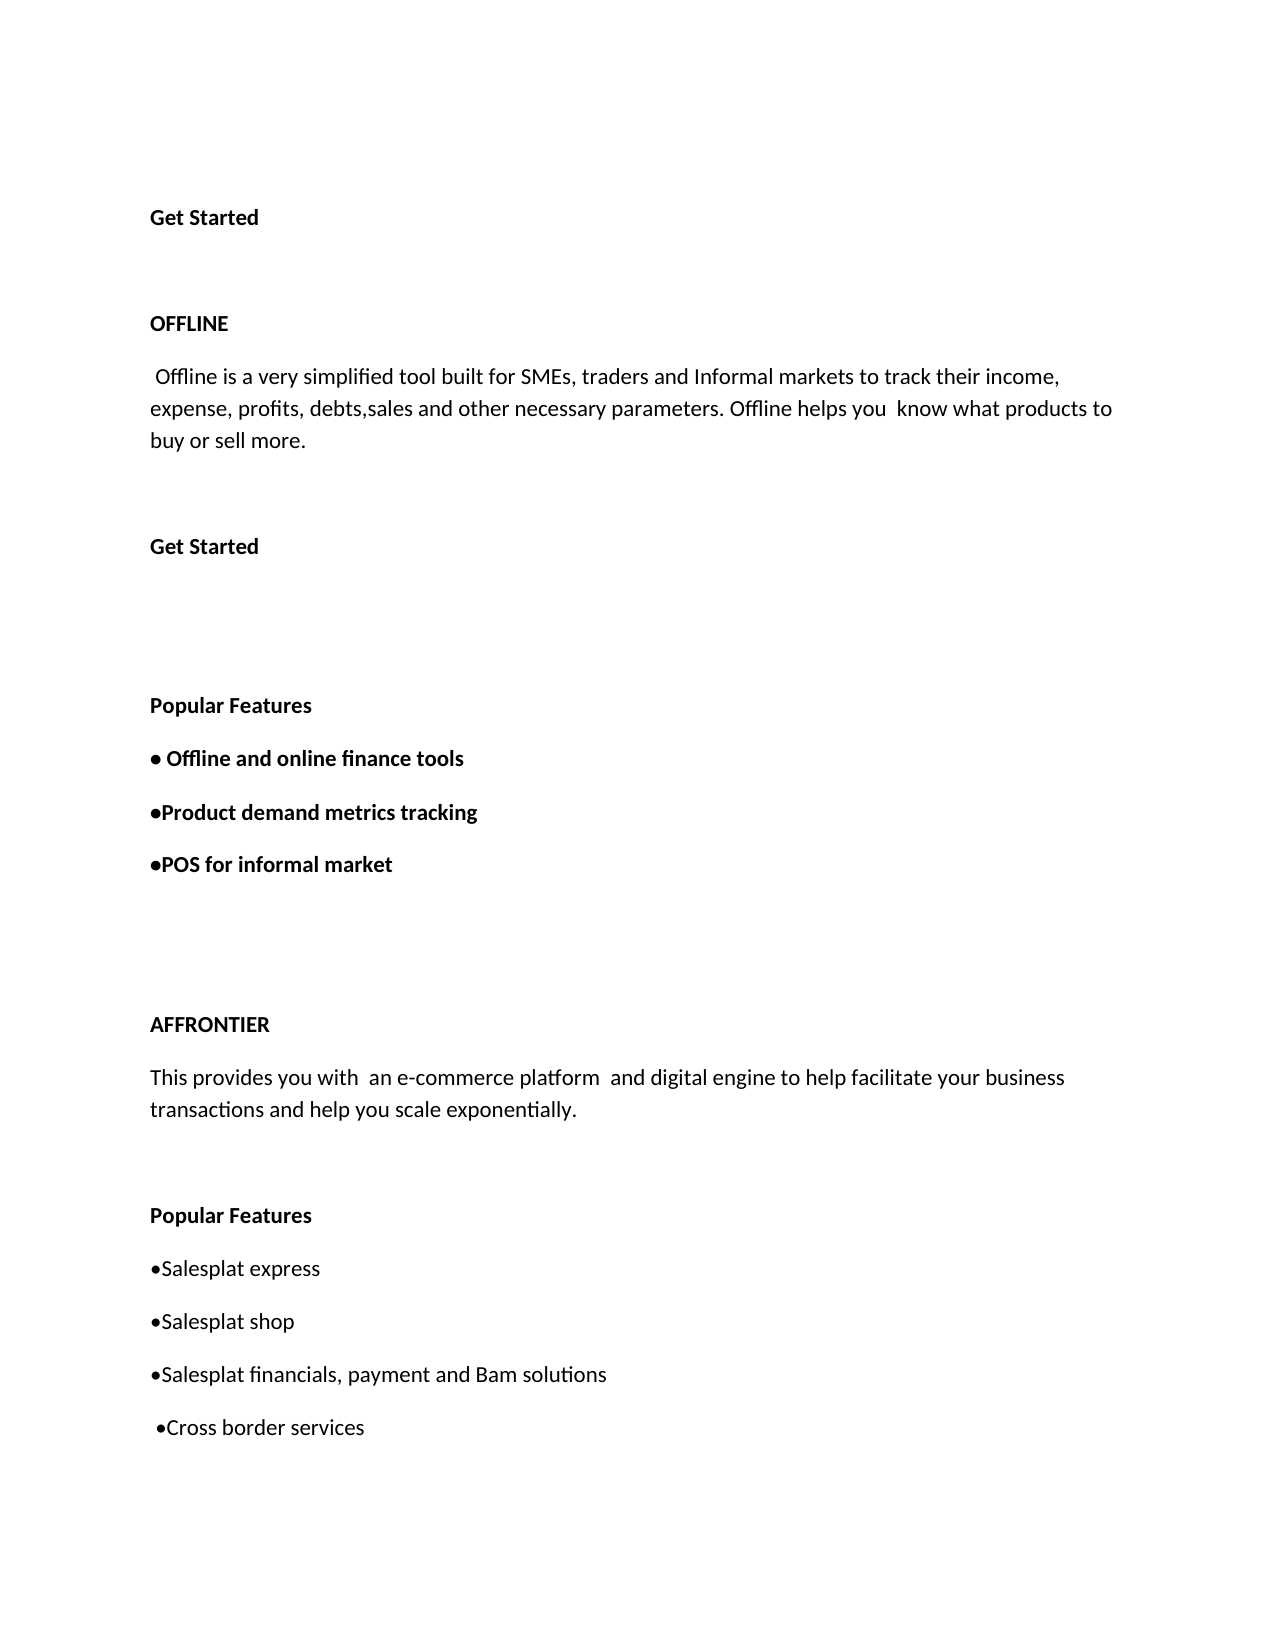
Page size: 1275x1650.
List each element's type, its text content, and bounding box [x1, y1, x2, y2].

text Offline is a very simplified tool built for SMEs, traders and Informal markets to track their income, expense, profits, debts,sales and other necessary parameters. Offline helps you know what products to buy or sell more. [150, 362, 1125, 454]
text AFFRONTIER [150, 1010, 1125, 1038]
text Get Started [150, 203, 1125, 231]
text •Salesplat financials, payment and Bam solutions [150, 1360, 1125, 1388]
text •POS for informal market [150, 851, 1125, 879]
text •Cross border services [150, 1413, 1125, 1441]
text • Offline and online finance tools [150, 744, 1125, 773]
text Get Started [150, 532, 1125, 561]
text Popular Features [150, 692, 1125, 719]
text •Salesplat express [150, 1254, 1125, 1282]
text •Salesplat shop [150, 1307, 1125, 1335]
text OFFLINE [150, 309, 1125, 337]
text •Product demand metrics tracking [150, 798, 1125, 826]
text This provides you with an e-commerce platform and digital engine to help facilitate your business transactions and help you scale exponentially. [150, 1063, 1125, 1123]
text Popular Features [150, 1201, 1125, 1229]
